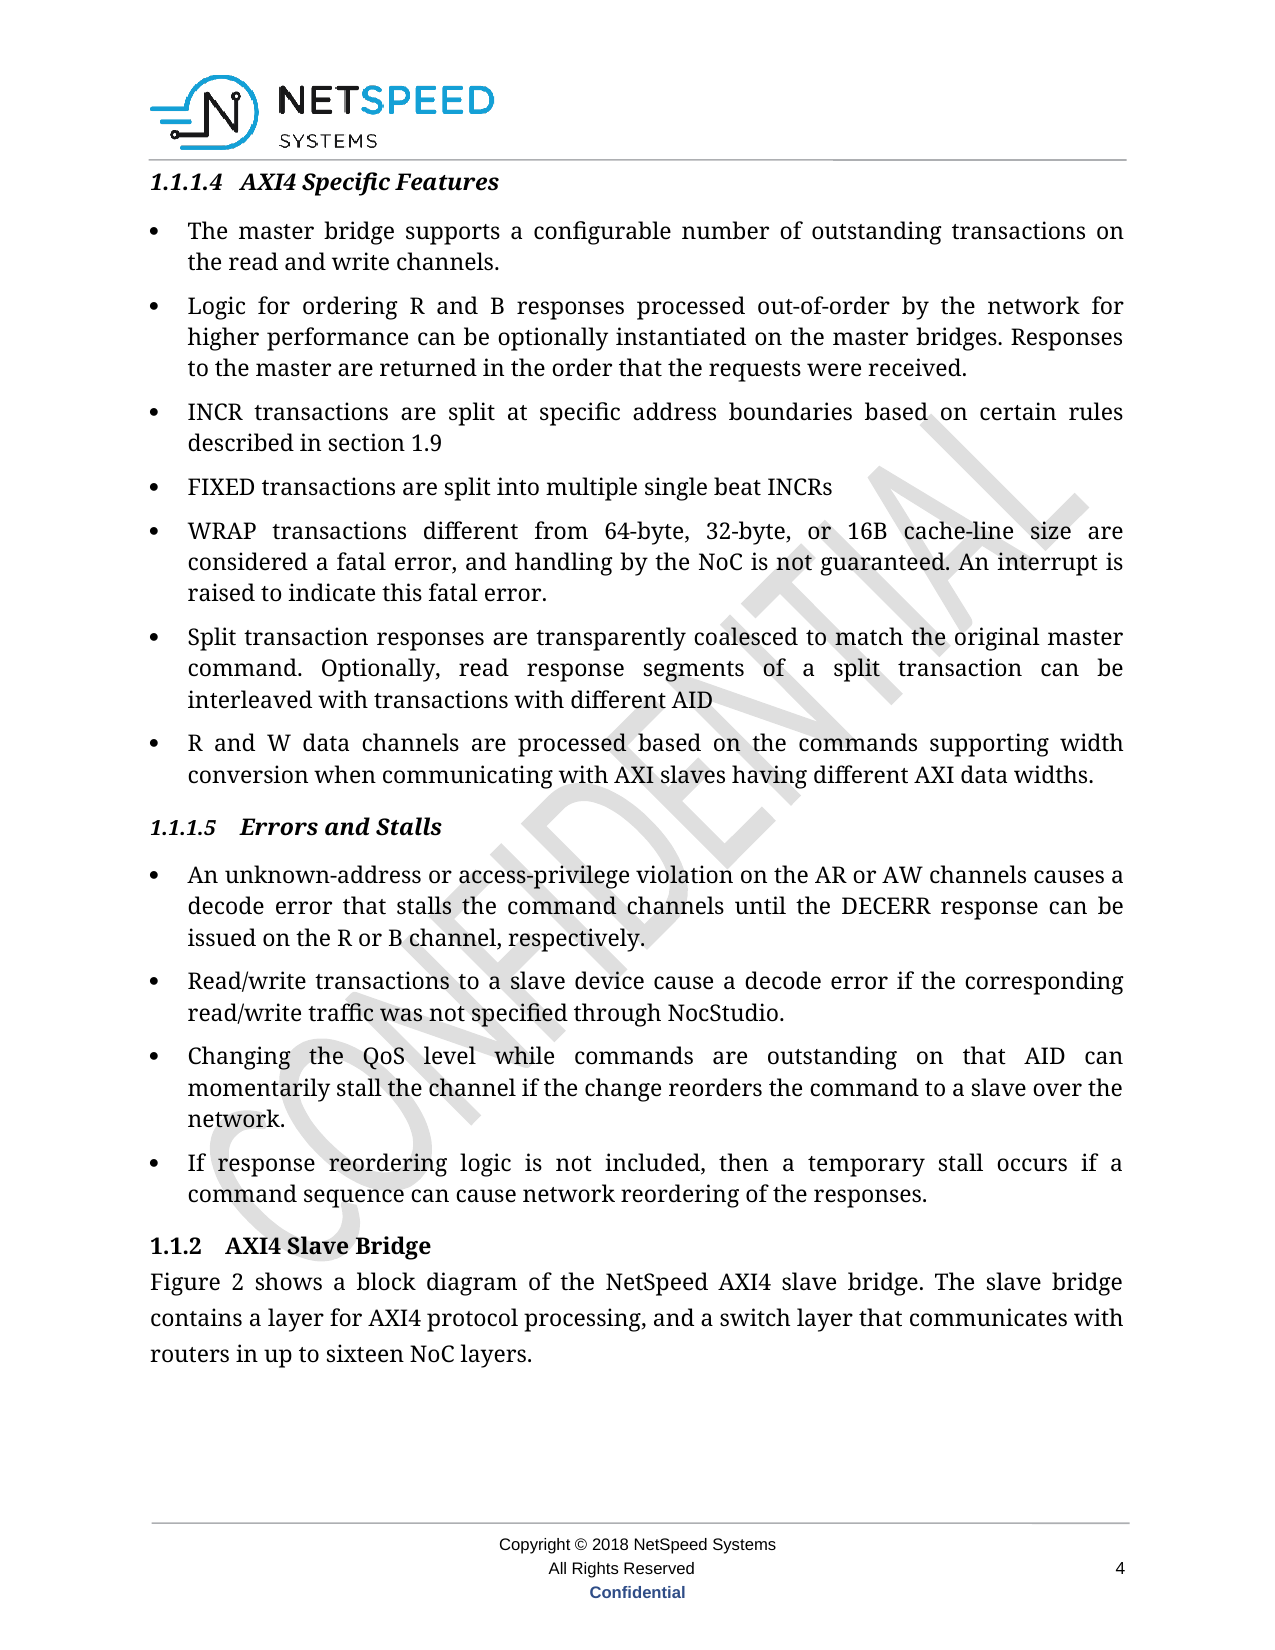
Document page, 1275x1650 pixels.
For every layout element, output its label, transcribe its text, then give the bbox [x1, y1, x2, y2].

picture [150, 75, 495, 150]
subtitle Errors and Stalls [150, 811, 1125, 842]
list Changing the QoS level while commands are outstanding on that AID can momentarily stall the channel if the change reorders the command to a slave over the network. [150, 1040, 1125, 1134]
subtitle AXI4 Slave Bridge [150, 1230, 1125, 1261]
list FIXED transactions are split into multiple single beat INCRs [150, 471, 1125, 502]
list INCR transactions are split at specific address boundaries based on certain rules described in section 1.9 [150, 396, 1125, 458]
list Logic for ordering R and B responses processed out-of-order by the network for higher performance can be optionally instantiated on the master bridges. Responses to the master are returned in the order that the requests were received. [150, 290, 1125, 383]
list The master bridge supports a configurable number of outstanding transactions on the read and write channels. [150, 215, 1125, 277]
list Split transaction responses are transparently coalesced to match the original master command. Optionally, read response segments of a split transaction can be interleaved with transactions with different AID [150, 621, 1125, 715]
list If response reordering logic is not included, then a temporary stall occurs if a command sequence can cause network reordering of the responses. [150, 1147, 1125, 1209]
list An unknown-address or access-privilege violation on the AR or AW channels causes a decode error that stalls the command channels until the DECERR response can be issued on the R or B channel, respectively. [150, 859, 1125, 953]
list R and W data channels are processed based on the commands supporting width conversion when communicating with AXI slaves having different AXI data widths. [150, 727, 1125, 790]
list WRAP transactions different from 64-byte, 32-byte, or 16B cache-line size are considered a fatal error, and handling by the NoC is not guaranteed. An interrupt is raised to indicate this fatal error. [150, 515, 1125, 608]
subtitle AXI4 Specific Features [150, 166, 1125, 198]
list Read/write transactions to a slave device cause a decode error if the corresponding read/write traffic was not specified through NocStudio. [150, 965, 1125, 1028]
